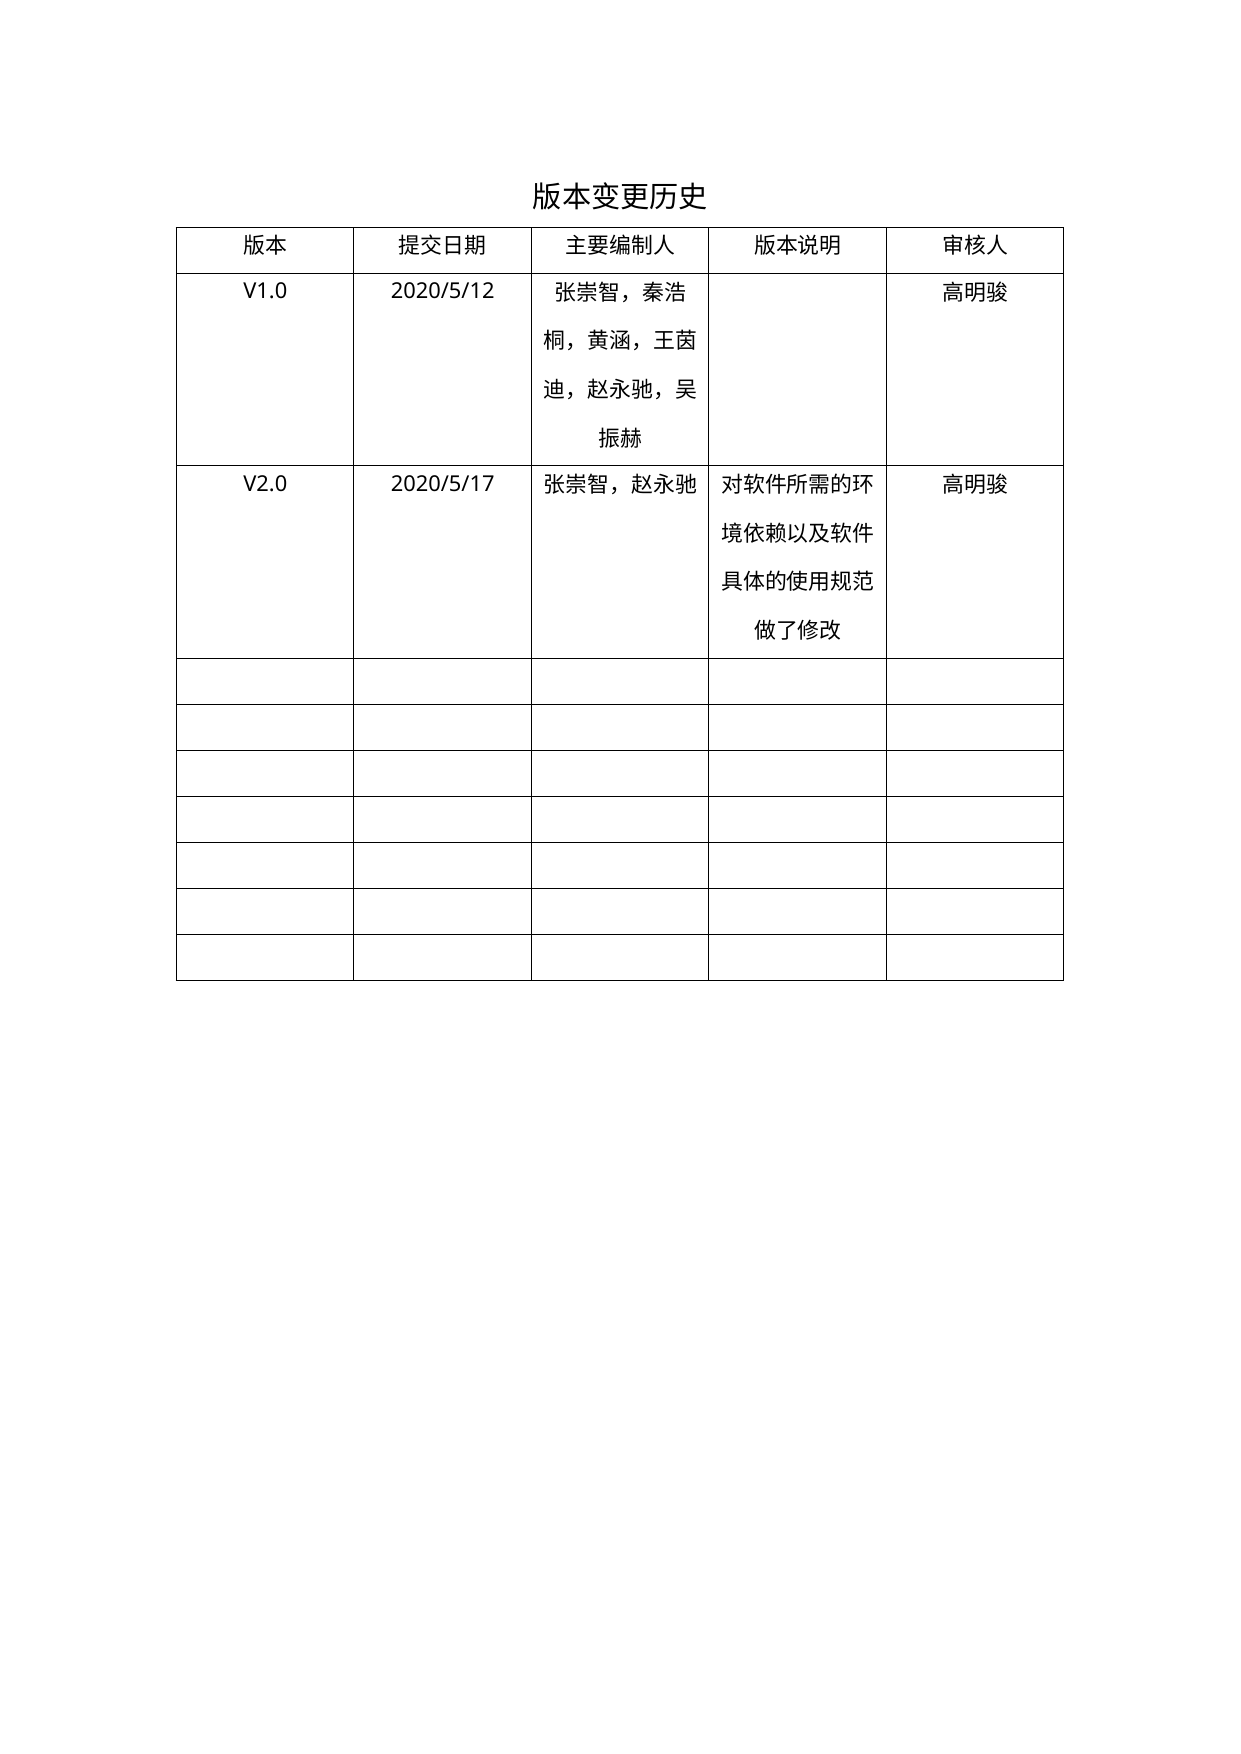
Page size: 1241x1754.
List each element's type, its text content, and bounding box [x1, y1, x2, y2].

table_cell [532, 843, 708, 888]
table_cell [887, 659, 1063, 704]
table_cell [887, 705, 1063, 750]
table_cell [709, 889, 886, 934]
table_cell [354, 935, 531, 980]
table_header 提交日期 [354, 228, 531, 273]
table_cell V1.0 [177, 274, 353, 465]
text 版本变更历史 [187, 162, 1053, 227]
table_cell [709, 751, 886, 796]
table_cell [177, 659, 353, 704]
table_cell [354, 751, 531, 796]
table_cell [354, 889, 531, 934]
table_cell 高明骏 [887, 274, 1063, 465]
table_cell 张崇智，秦浩桐，黄涵，王茵迪，赵永驰，吴振赫 [532, 274, 708, 465]
table_cell 2020/5/12 [354, 274, 531, 465]
table_cell 2020/5/17 [354, 466, 531, 658]
table_cell [887, 751, 1063, 796]
table_cell [532, 889, 708, 934]
table_cell [354, 797, 531, 842]
table_cell [354, 659, 531, 704]
table_cell V2.0 [177, 466, 353, 658]
table_cell [532, 935, 708, 980]
table_cell [354, 843, 531, 888]
table_cell [532, 659, 708, 704]
table_header 版本 [177, 228, 353, 273]
table_cell [177, 935, 353, 980]
table_cell [709, 843, 886, 888]
table_cell 张崇智，赵永驰 [532, 466, 708, 658]
table_cell [887, 889, 1063, 934]
table_cell [177, 843, 353, 888]
table_cell [887, 843, 1063, 888]
table_cell 高明骏 [887, 466, 1063, 658]
table_header 审核人 [887, 228, 1063, 273]
table_cell [354, 705, 531, 750]
table_cell [532, 705, 708, 750]
table_cell [177, 751, 353, 796]
table_cell [177, 889, 353, 934]
table_cell [887, 935, 1063, 980]
table_cell [177, 705, 353, 750]
table_cell [709, 659, 886, 704]
table_cell [709, 705, 886, 750]
table_cell [887, 797, 1063, 842]
table_header 版本说明 [709, 228, 886, 273]
table_cell [532, 751, 708, 796]
table_cell [709, 797, 886, 842]
table_cell [177, 797, 353, 842]
table_cell 对软件所需的环境依赖以及软件具体的使用规范做了修改 [709, 466, 886, 658]
table_header 主要编制人 [532, 228, 708, 273]
table_cell [532, 797, 708, 842]
table_cell [709, 274, 886, 465]
table_cell [709, 935, 886, 980]
